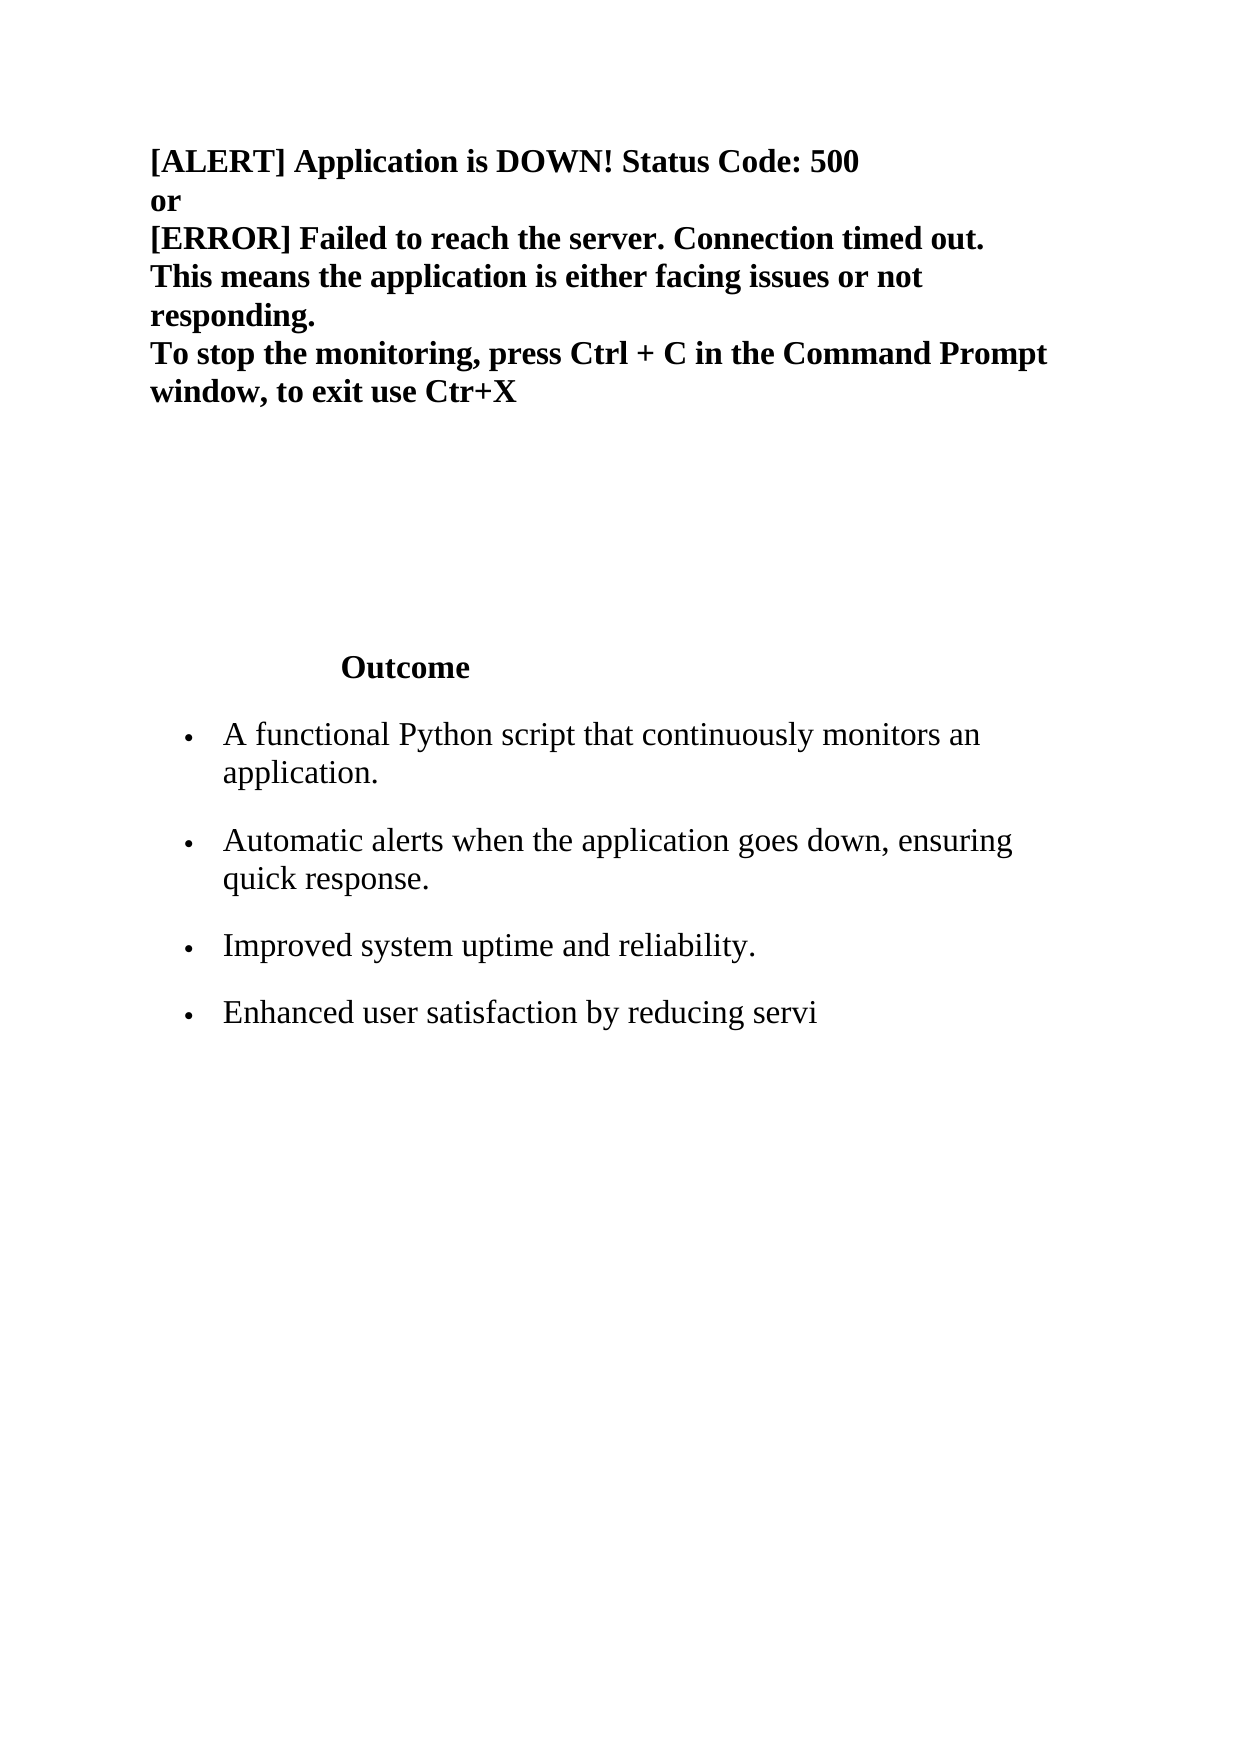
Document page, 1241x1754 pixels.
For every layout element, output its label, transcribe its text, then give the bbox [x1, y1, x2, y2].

text [ALERT] Application is DOWN! Status Code: 500 [150, 142, 1093, 180]
text To stop the monitoring, press Ctrl + C in the Command Prompt window, to exit use Ctr+X [150, 333, 1093, 410]
list Enhanced user satisfaction by reducing servi [185, 993, 1093, 1031]
list Outcome [187, 647, 1093, 686]
text This means the application is either facing issues or not responding. [150, 257, 1093, 333]
list Automatic alerts when the application goes down, ensuring quick response. [185, 820, 1093, 897]
list A functional Python script that continuously monitors an application. [185, 714, 1093, 791]
text or [150, 180, 1093, 218]
list Improved system uptime and reliability. [185, 926, 1093, 964]
text [ERROR] Failed to reach the server. Connection timed out. [150, 218, 1093, 257]
